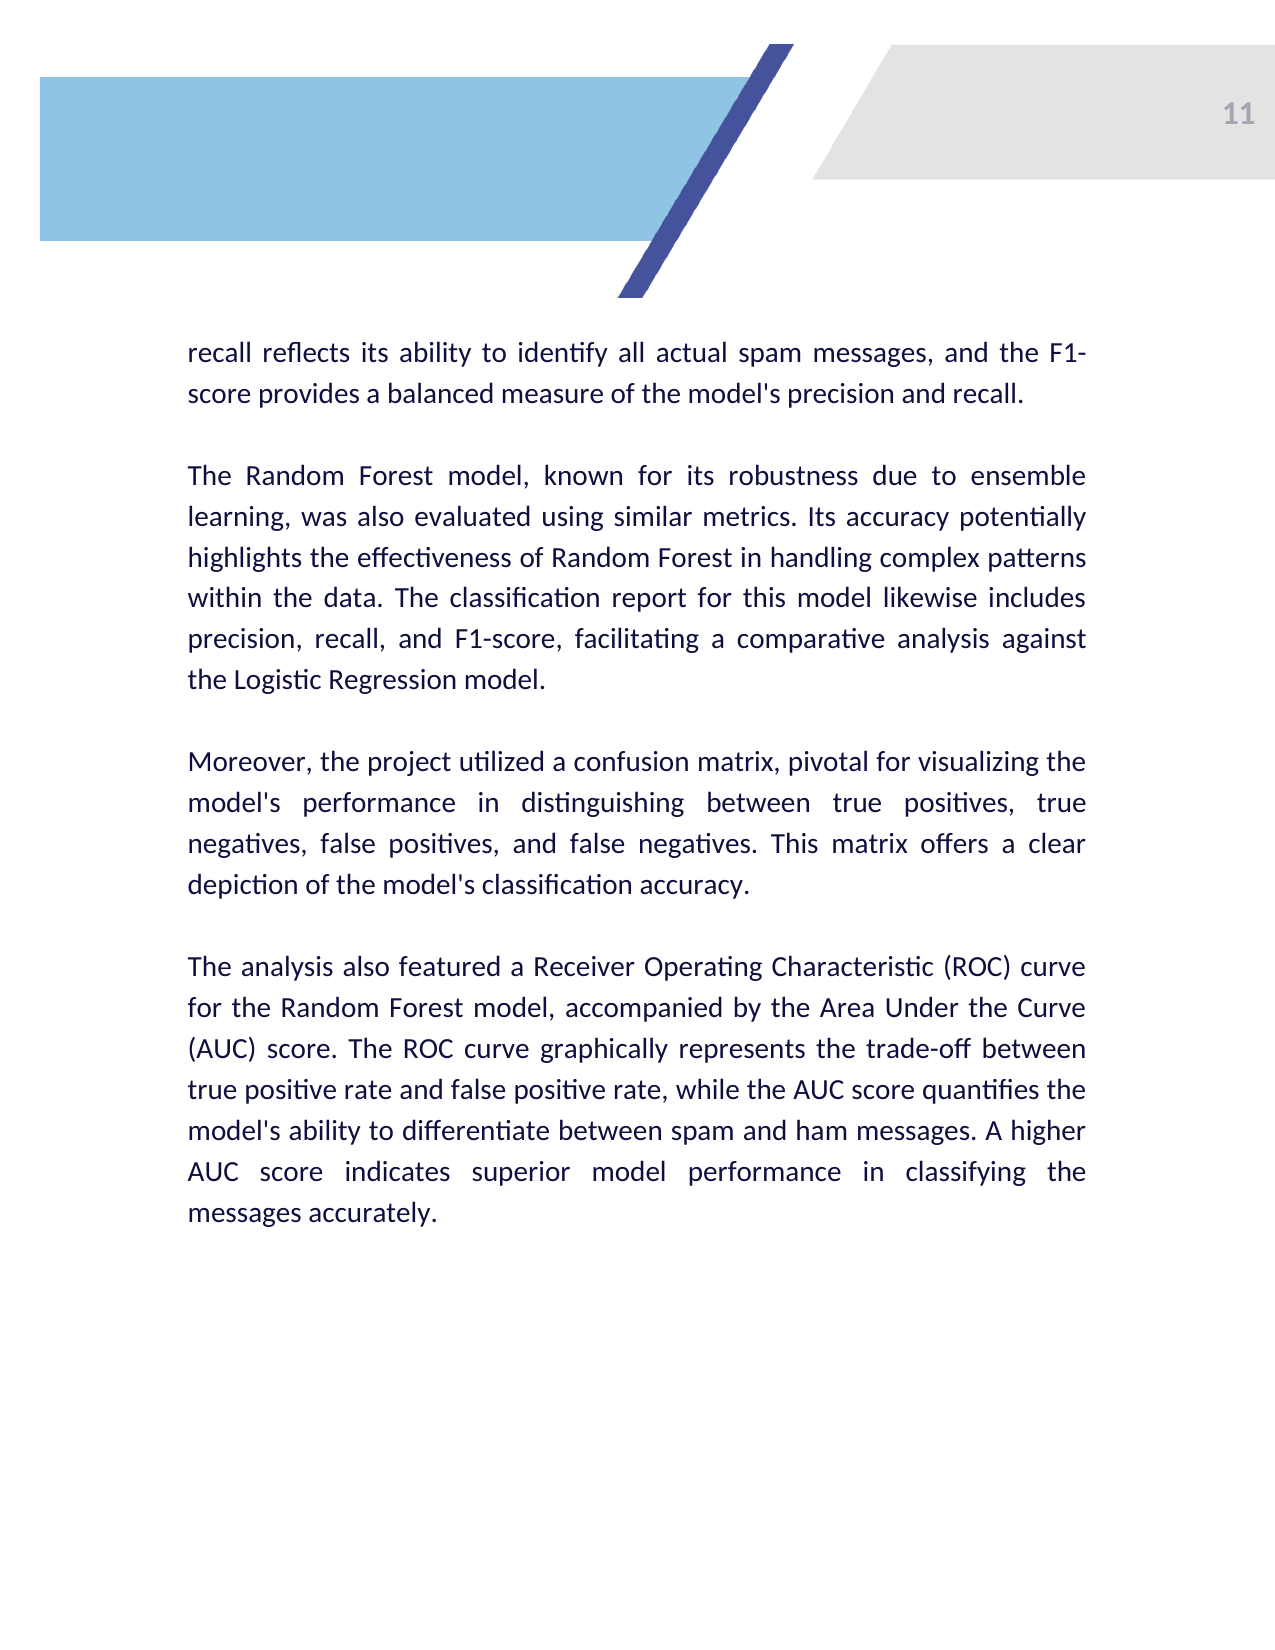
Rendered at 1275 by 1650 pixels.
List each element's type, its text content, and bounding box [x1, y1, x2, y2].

picture [812, 44, 1275, 180]
text The Random Forest model, known for its robustness due to ensemble learning, was also evaluated using similar metrics. Its accuracy potentially highlights the effectiveness of Random Forest in handling complex patterns within the data. The classification report for this model likewise includes precision, recall, and F1-score, facilitating a comparative analysis against the Logistic Regression model. [187, 457, 1087, 697]
text Moreover, the project utilized a confusion matrix, pivotal for visualizing the model's performance in distinguishing between true positives, true negatives, false positives, and false negatives. This matrix offers a clear depiction of the model's classification accuracy. [187, 743, 1087, 902]
text The analysis also featured a Receiver Operating Characteristic (ROC) curve for the Random Forest model, accompanied by the Area Under the Curve (AUC) score. The ROC curve graphically represents the trade-off between true positive rate and false positive rate, while the AUC score quantifies the model's ability to differentiate between spam and ham messages. A higher AUC score indicates superior model performance in classifying the messages accurately. [187, 948, 1087, 1229]
picture [39, 44, 794, 298]
